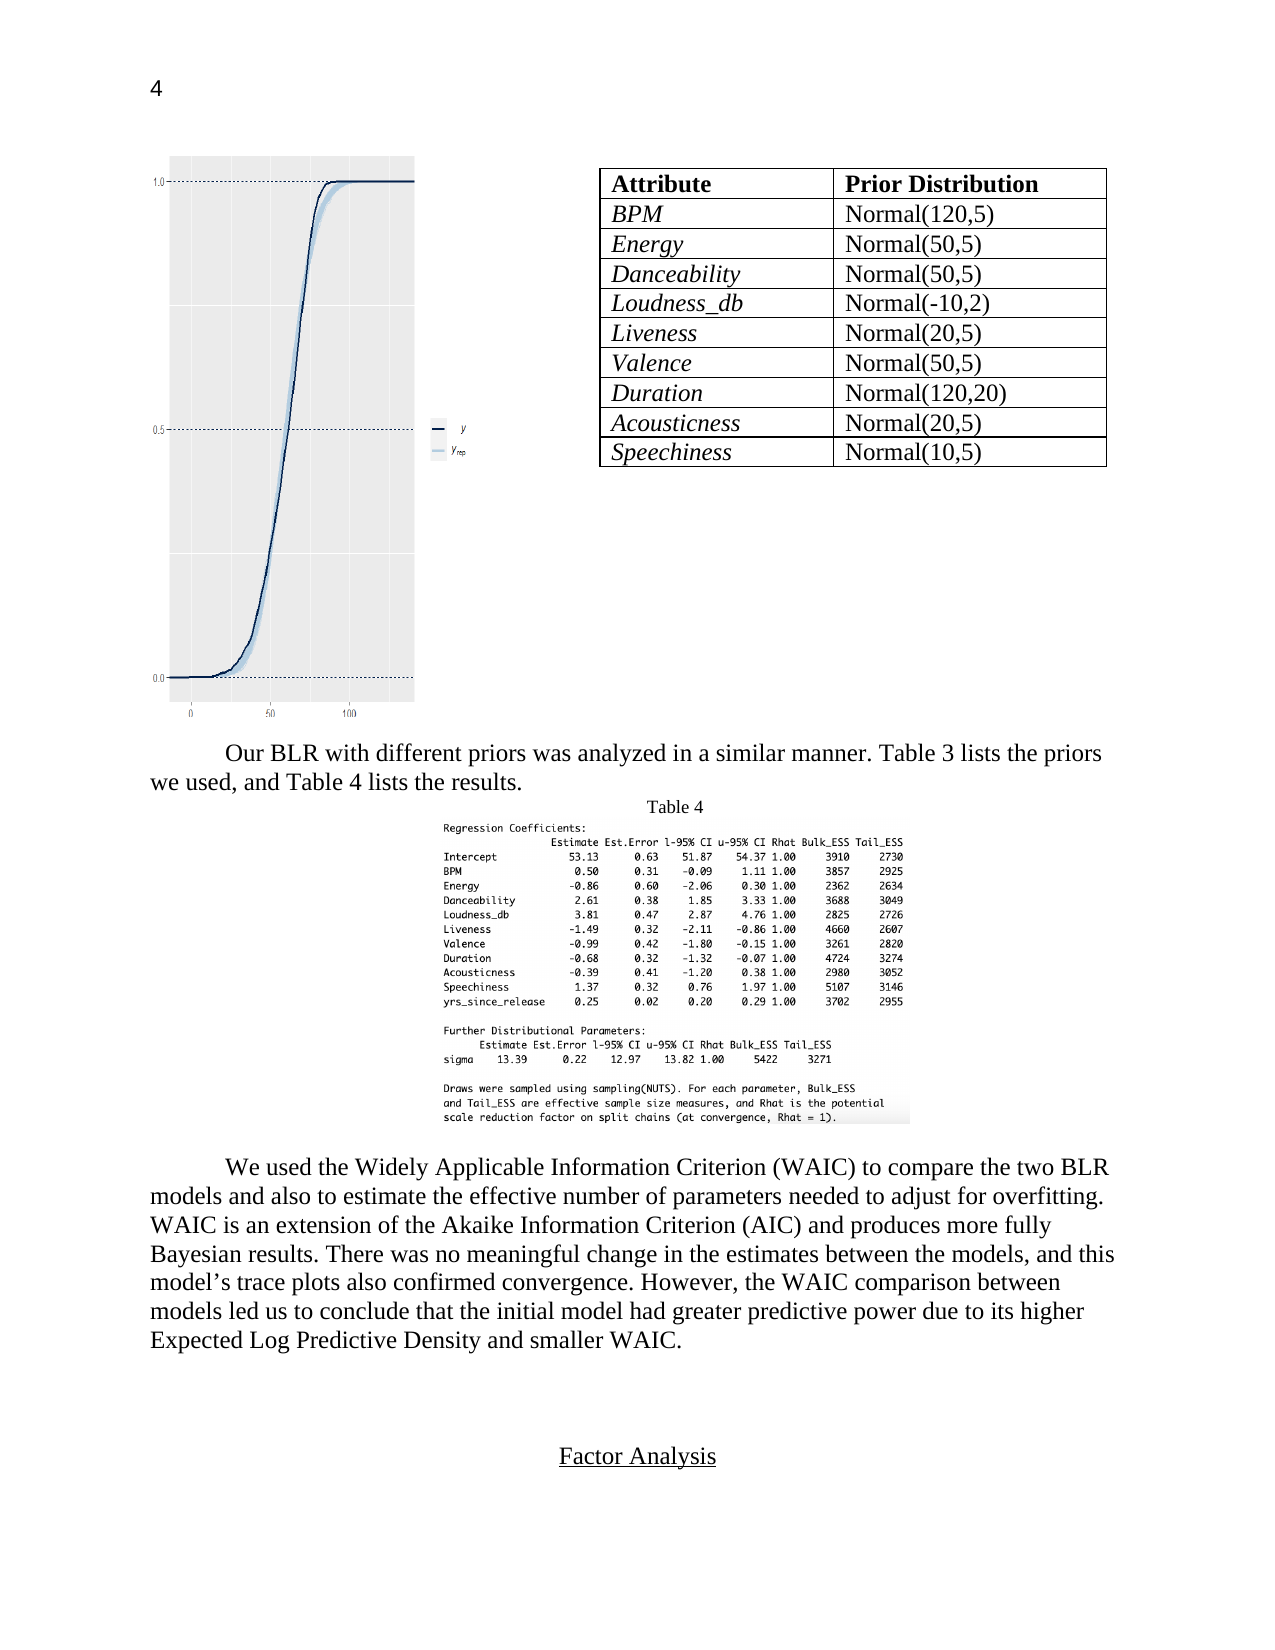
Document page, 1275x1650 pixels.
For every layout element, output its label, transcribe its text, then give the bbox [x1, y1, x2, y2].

table_cell Normal(120,20) [834, 378, 1106, 407]
table_cell Duration [601, 378, 833, 407]
table_cell Liveness [601, 318, 833, 347]
text Factor Analysis [150, 1441, 1125, 1469]
table_cell Normal(50,5) [834, 229, 1106, 258]
table_cell Speechiness [601, 438, 833, 466]
table_cell Normal(10,5) [834, 438, 1106, 466]
text Our BLR with different priors was analyzed in a similar manner. Table 3 lists the priors we used, and Table 4 lists the results. [150, 738, 1125, 796]
table_cell Normal(20,5) [834, 318, 1106, 347]
table_cell Valence [601, 348, 833, 377]
table_cell BPM [601, 199, 833, 228]
table_cell Normal(50,5) [834, 348, 1106, 377]
table_cell Acousticness [601, 408, 833, 436]
table_cell Loudness_db [601, 289, 833, 317]
table_cell Normal(120,5) [834, 199, 1106, 228]
text We used the Widely Applicable Information Criterion (WAIC) to compare the two BLR models and also to estimate the effective number of parameters needed to adjust for overfitting. WAIC is an extension of the Akaike Information Criterion (AIC) and produces more fully Bayesian results. There was no meaningful change in the estimates between the models, and this model’s trace plots also confirmed convergence. However, the WAIC comparison between models led us to conclude that the initial model had greater predictive power due to its higher Expected Log Predictive Density and smaller WAIC. [150, 1152, 1125, 1354]
picture [440, 817, 910, 1124]
table_cell Normal(20,5) [834, 408, 1106, 436]
table_cell Danceability [601, 259, 833, 287]
table_header Prior Distribution [834, 169, 1106, 198]
text Table 4 [150, 796, 1125, 818]
table_header Attribute [601, 169, 833, 198]
table_cell Normal(-10,2) [834, 289, 1106, 317]
picture [150, 150, 472, 717]
table_cell Energy [601, 229, 833, 258]
table_cell Normal(50,5) [834, 259, 1106, 287]
